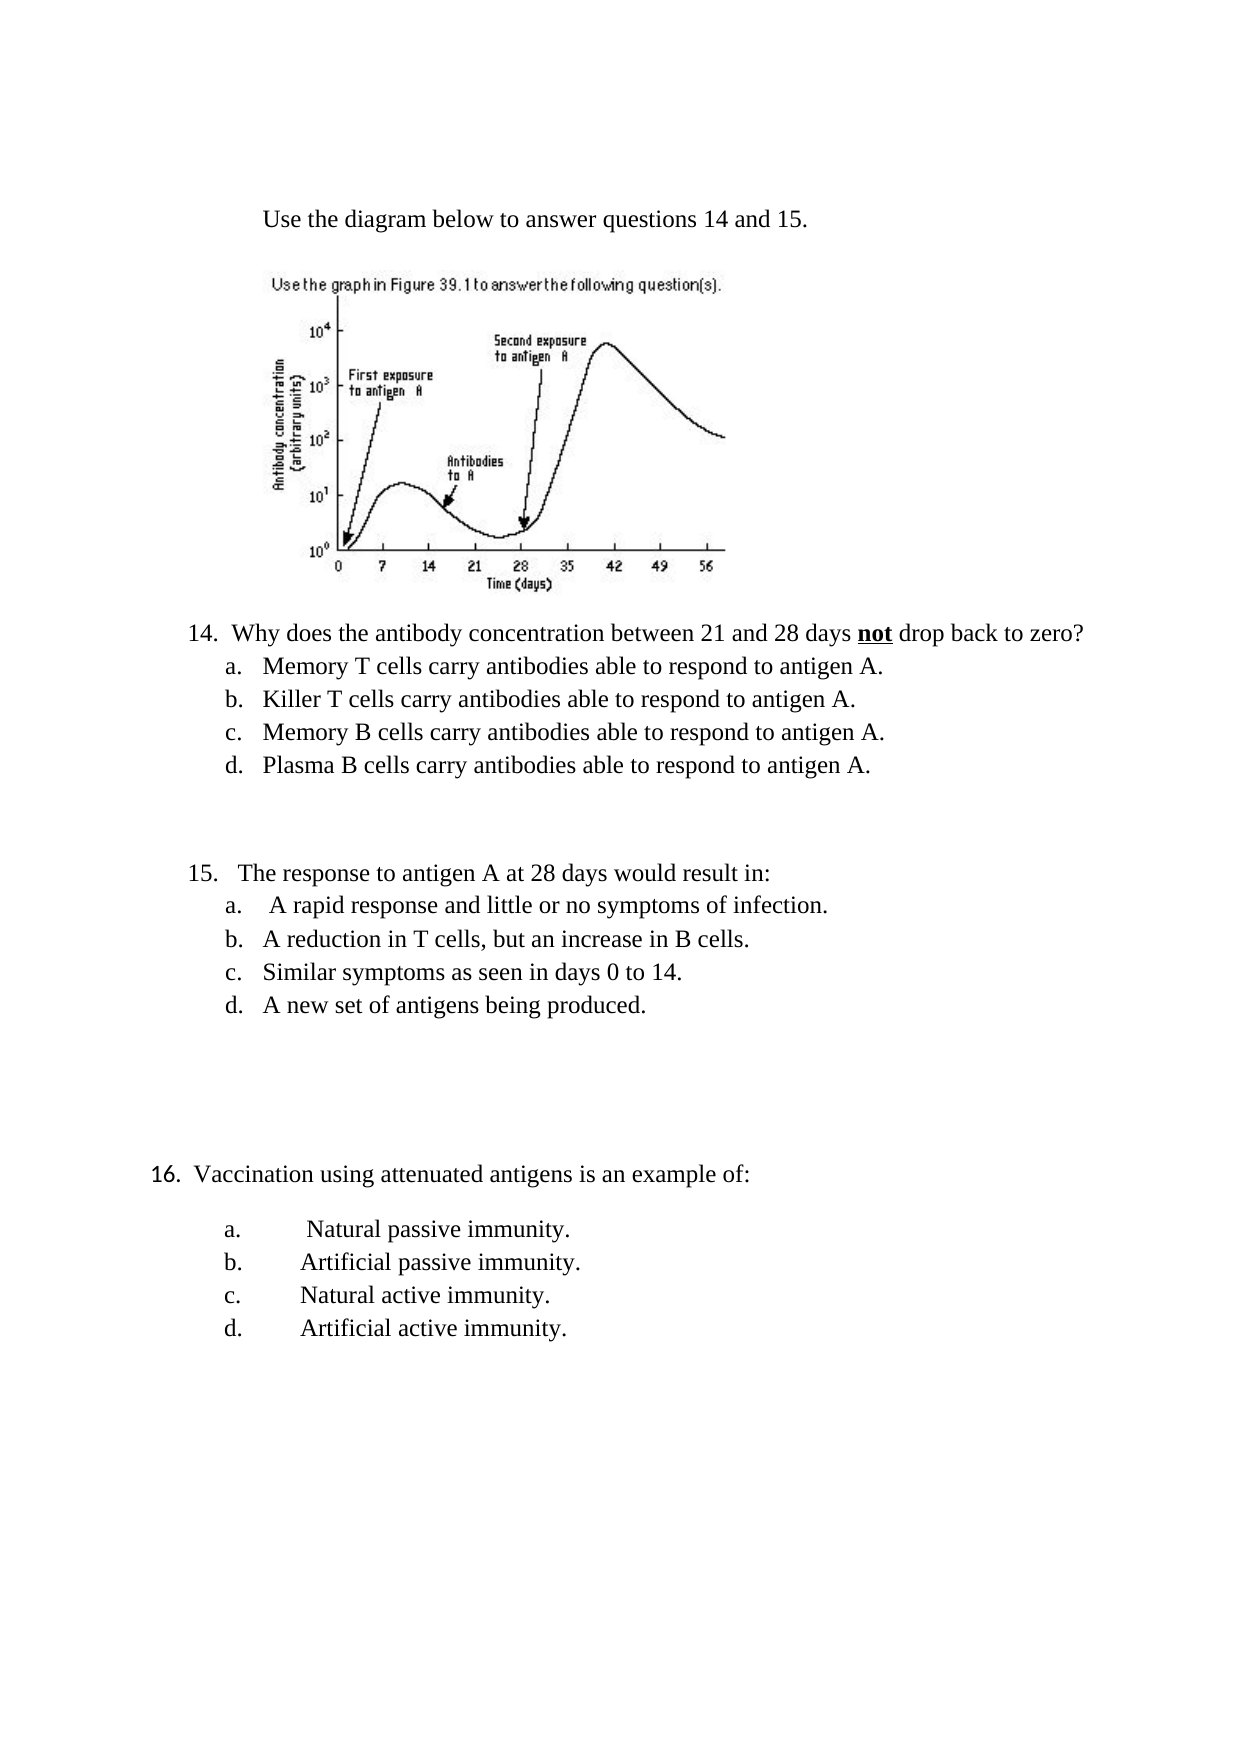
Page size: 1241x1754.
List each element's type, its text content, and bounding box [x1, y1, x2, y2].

list The response to antigen A at 28 days would result in: [187, 858, 1090, 886]
list Use the diagram below to answer questions 14 and 15. [262, 204, 1090, 233]
list Plasma B cells carry antibodies able to respond to antigen A. [225, 750, 1090, 779]
list Killer T cells carry antibodies able to respond to antigen A. [225, 684, 1090, 713]
list Artificial active immunity. [224, 1313, 1090, 1342]
list Natural active immunity. [224, 1280, 1090, 1309]
list Why does the antibody concentration between 21 and 28 days not drop back to zero? [187, 618, 1090, 647]
list A reduction in T cells, but an increase in B cells. [225, 924, 1090, 952]
list Artificial passive immunity. [224, 1247, 1090, 1276]
list Memory B cells carry antibodies able to respond to antigen A. [225, 717, 1090, 746]
picture [262, 270, 749, 614]
list A new set of antigens being produced. [225, 990, 1090, 1018]
text 16. Vaccination using attenuated antigens is an example of: [150, 1158, 1090, 1189]
list Natural passive immunity. [224, 1214, 1090, 1243]
list Similar symptoms as seen in days 0 to 14. [225, 957, 1090, 985]
list A rapid response and little or no symptoms of infection. [225, 891, 1090, 919]
list Memory T cells carry antibodies able to respond to antigen A. [225, 651, 1090, 679]
